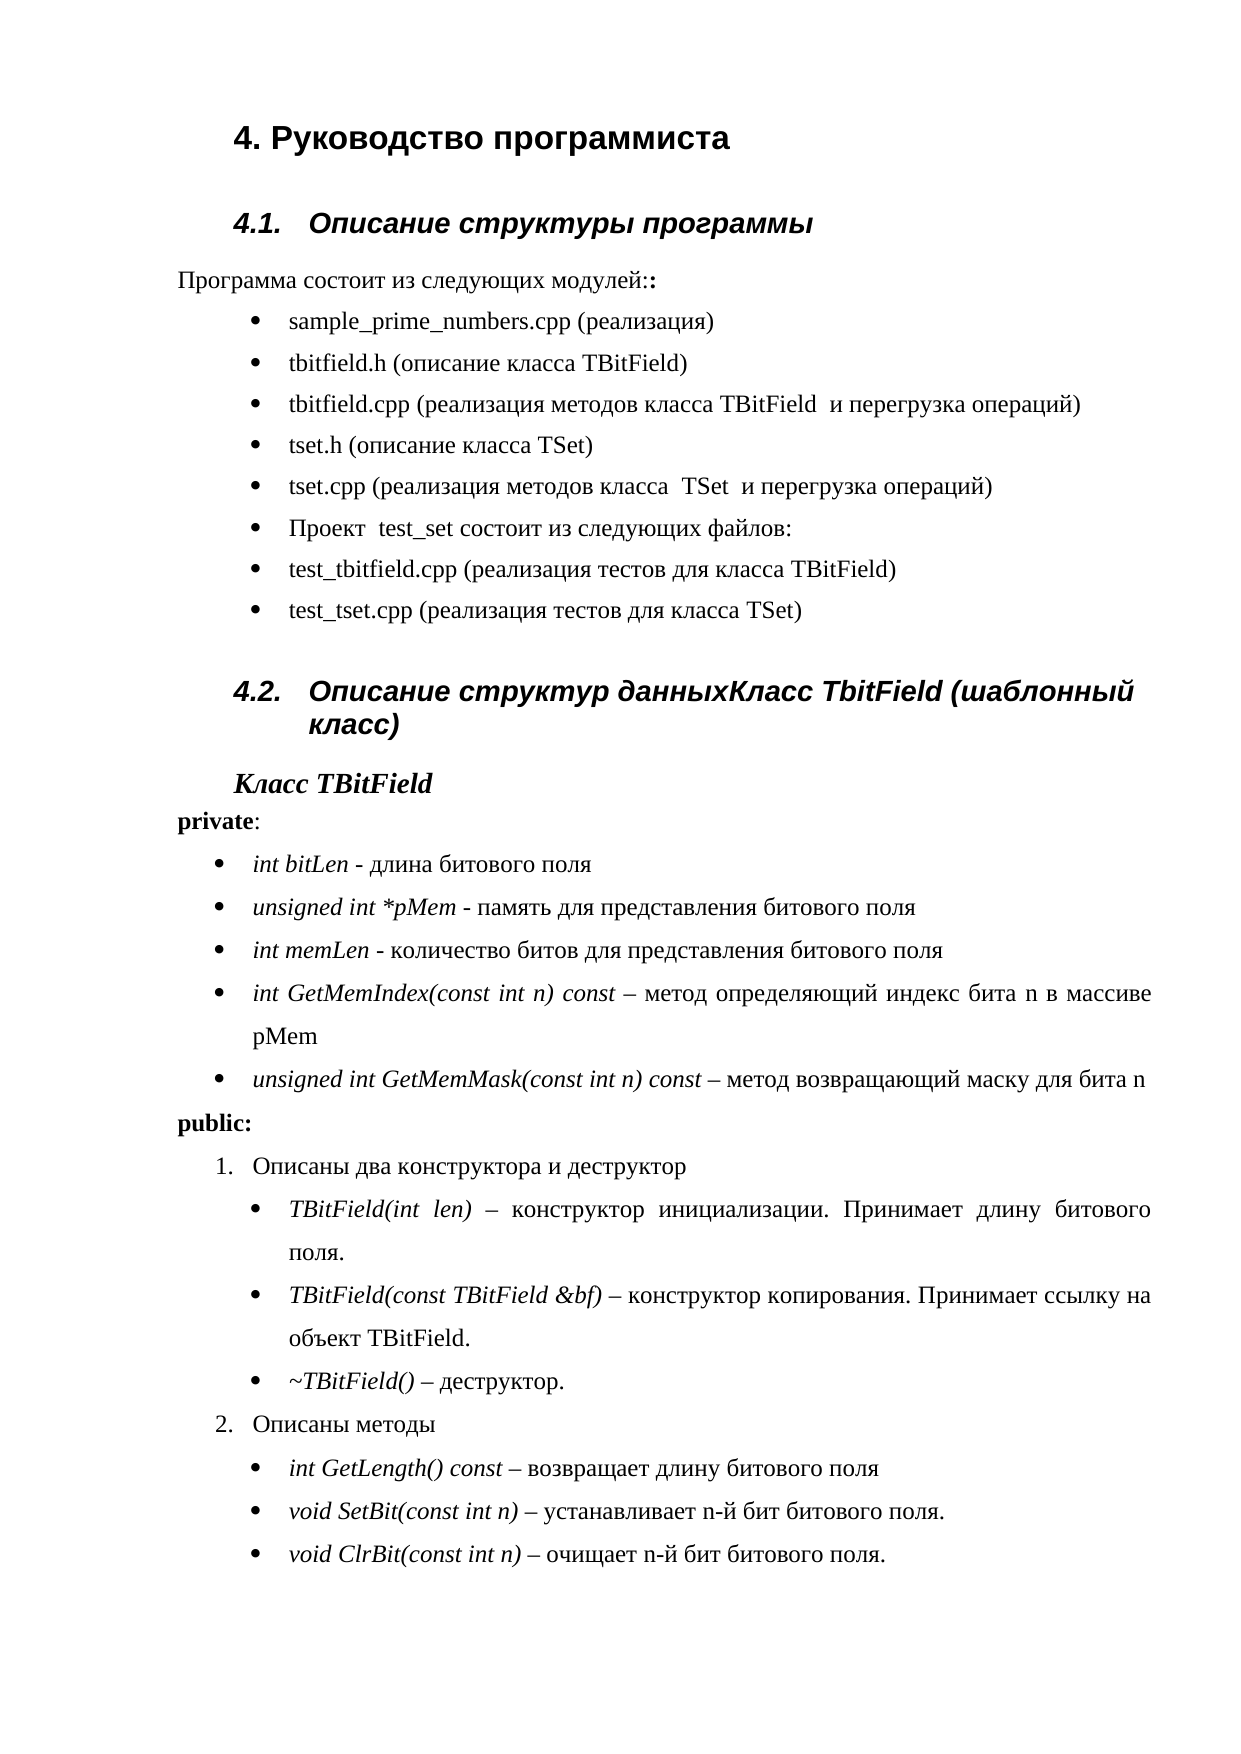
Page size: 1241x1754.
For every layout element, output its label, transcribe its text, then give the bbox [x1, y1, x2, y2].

list tbitfield.cpp (реализация методов класса TBitField и перегрузка операций) [251, 389, 1152, 418]
subtitle Класс TBitField [177, 766, 1152, 799]
list int memLen - количество битов для представления битового поля [215, 935, 1152, 964]
subtitle Описание структуры программы [233, 207, 1152, 240]
list void SetBit(const int n) – устанавливает n-й бит битового поля. [251, 1496, 1152, 1524]
subtitle Руководство программиста [233, 118, 1152, 157]
text Программа состоит из следующих модулей:: [177, 265, 1152, 294]
text private: [177, 806, 1152, 834]
text public: [177, 1108, 1152, 1136]
list int GetLength() const – возвращает длину битового поля [251, 1453, 1152, 1481]
list tset.h (описание класса TSet) [251, 430, 1152, 459]
list unsigned int *pMem - память для представления битового поля [215, 892, 1152, 921]
list Описаны методы [215, 1409, 1152, 1438]
list test_tbitfield.cpp (реализация тестов для класса TBitField) [251, 554, 1152, 583]
list sample_prime_numbers.cpp (реализация) [251, 306, 1152, 335]
list int bitLen - длина битового поля [215, 849, 1152, 878]
list tset.cpp (реализация методов класса TSet и перегрузка операций) [251, 471, 1152, 500]
list unsigned int GetMemMask(const int n) const – метод возвращающий маску для бита n [215, 1064, 1152, 1093]
list test_tset.cpp (реализация тестов для класса TSet) [251, 595, 1152, 624]
list TBitField(int len) – конструктор инициализации. Принимает длину битового поля. [251, 1194, 1152, 1266]
list TBitField(const TBitField &bf) – конструктор копирования. Принимает ссылку на объект TBitField. [251, 1280, 1152, 1352]
subtitle Описание структур данныхКласс TbitField (шаблонный класс) [233, 674, 1152, 741]
list tbitfield.h (описание класса TBitField) [251, 348, 1152, 376]
list void ClrBit(const int n) – очищает n-й бит битового поля. [251, 1539, 1152, 1568]
list Описаны два конструктора и деструктор [215, 1151, 1152, 1179]
list Проект test_set состоит из следующих файлов: [251, 513, 1152, 541]
list int GetMemIndex(const int n) const – метод определяющий индекс бита n в массиве pMem [215, 978, 1152, 1050]
list ~TBitField() – деструктор. [251, 1366, 1152, 1395]
